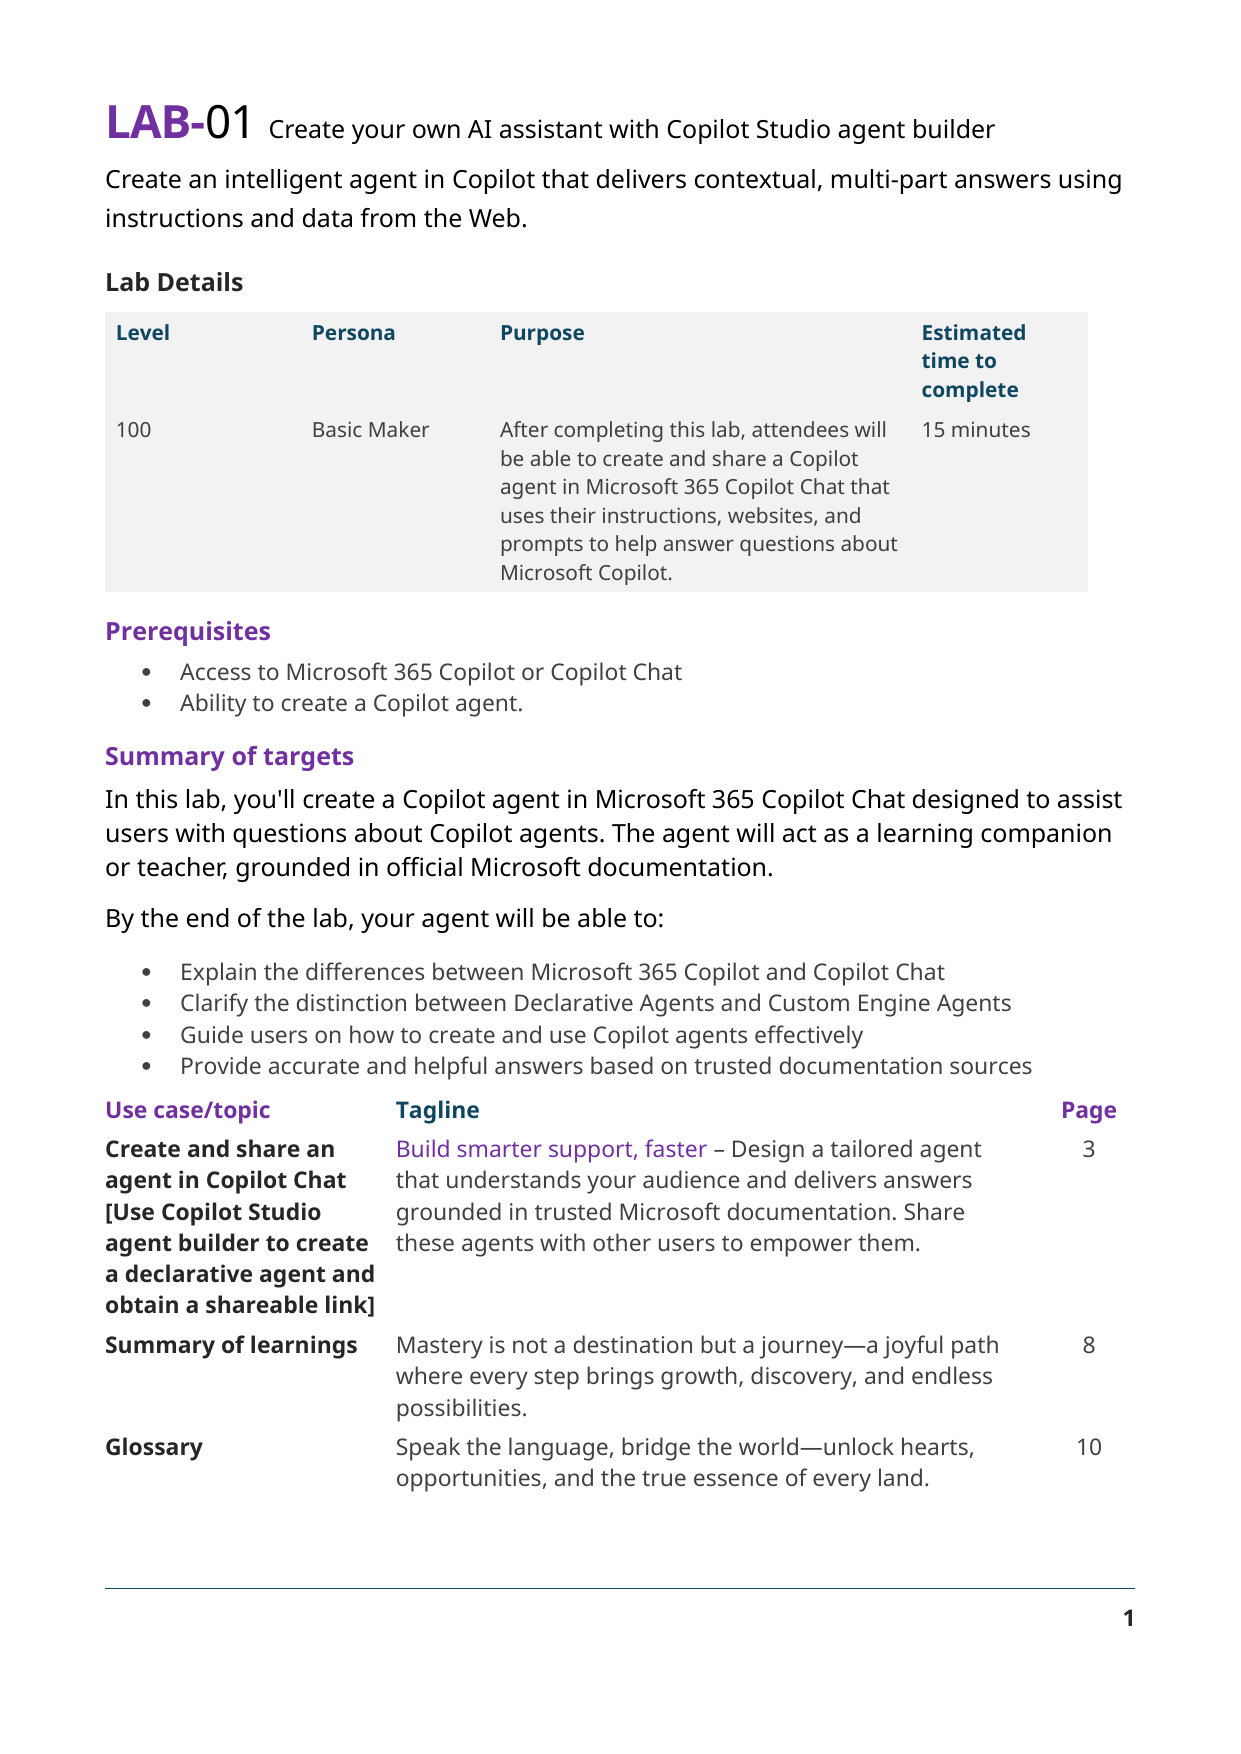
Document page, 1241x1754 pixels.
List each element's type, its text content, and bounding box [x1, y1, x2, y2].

subtitle Summary of targets [105, 739, 1135, 773]
list Explain the differences between Microsoft 365 Copilot and Copilot Chat [142, 956, 1135, 987]
table_cell Mastery is not a destination but a journey—a joyful path where every step brings growth, discovery, and endless possibilities. [396, 1321, 1014, 1423]
subtitle Lab Details [105, 265, 1135, 299]
table_cell Basic Maker [301, 409, 489, 592]
table_cell 6 [1014, 1321, 1164, 1423]
table_cell Build smarter support, faster – Design a tailored agent that understands your audience and delivers answers grounded in trusted Microsoft documentation. Share these agents with other users to empower them. [396, 1125, 1014, 1321]
list Ability to create a Copilot agent. [142, 687, 1135, 718]
table_cell 2 [1014, 1125, 1164, 1321]
list Access to Microsoft 365 Copilot or Copilot Chat [142, 656, 1135, 687]
table_cell 7 [1014, 1423, 1164, 1494]
table_cell Create and share an agent in Copilot Chat [Use Copilot Studio agent builder to create a declarative agent and obtain a shareable link] [105, 1125, 396, 1321]
text In this lab, you'll create a Copilot agent in Microsoft 365 Copilot Chat designed to assist users with questions about Copilot agents. The agent will act as a learning companion or teacher, grounded in official Microsoft documentation. [105, 781, 1135, 884]
table_header Estimated time to complete [911, 312, 1088, 409]
table_header Use case/topic [105, 1094, 396, 1125]
table_cell 100 [105, 409, 301, 592]
table_header Purpose [489, 312, 911, 409]
table_header Level [105, 312, 301, 409]
table_header Page [1014, 1094, 1164, 1125]
subtitle Prerequisites [105, 613, 1135, 647]
table_header Persona [301, 312, 489, 409]
table_cell Speak the language, bridge the world—unlock hearts, opportunities, and the true essence of every land. [396, 1423, 1014, 1494]
text By the end of the lab, your agent will be able to: [105, 900, 1135, 934]
list Provide accurate and helpful answers based on trusted documentation sources [142, 1050, 1135, 1081]
table_cell After completing this lab, attendees will be able to create and share a Copilot agent in Microsoft 365 Copilot Chat that uses their instructions, websites, and prompts to help answer questions about Microsoft Copilot. [489, 409, 911, 592]
list Guide users on how to create and use Copilot agents effectively [142, 1019, 1135, 1050]
table_cell Summary of learnings [105, 1321, 396, 1423]
table_cell 15 minutes [911, 409, 1088, 592]
text LAB-01 [105, 90, 1135, 152]
table_cell Glossary [105, 1423, 396, 1494]
list Clarify the distinction between Declarative Agents and Custom Engine Agents [142, 987, 1135, 1019]
